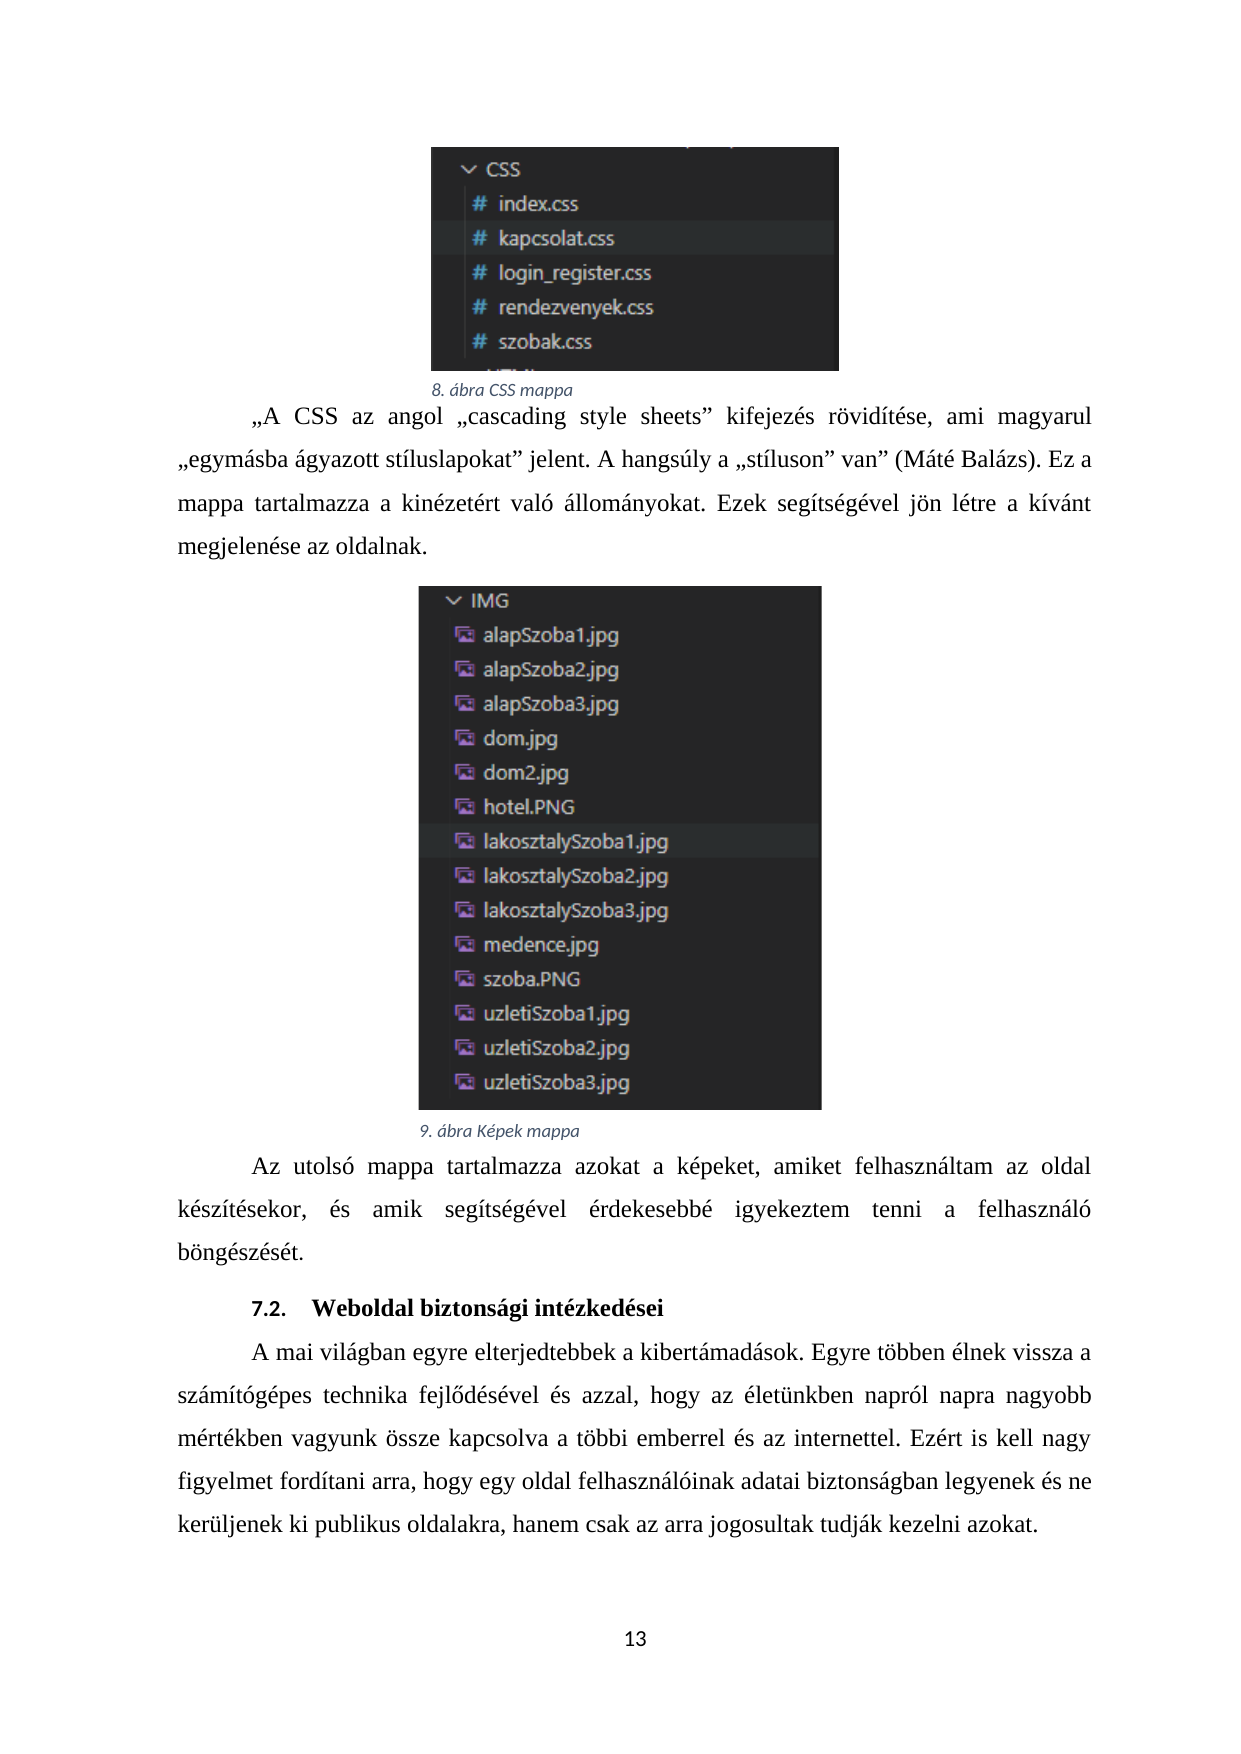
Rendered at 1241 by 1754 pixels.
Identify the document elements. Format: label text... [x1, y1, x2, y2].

text „A CSS az angol „cascading style sheets” kifejezés rövidítése, ami magyarul „egymásba ágyazott stíluslapokat” jelent. A hangsúly a „stíluson” van” (Máté Balázs). Ez a mappa tartalmazza a kinézetért való állományokat. Ezek segítségével jön létre a kívánt megjelenése az oldalnak. [177, 647, 1092, 1070]
picture [431, 647, 839, 871]
text A harmadik mappa tartalmazza azokat a fájlokat, amik az oldal tényleges működését szolgálják. A regisztracio.php szolgál a felhasználó oldalra való regisztrálására. A server.php-n belül található az adatbázissal való kommunikáció és a bejelentkezés és a regisztráció háttérben lefutó folyamatok. Az errors.php szolgál a hibaüzenetek megvalosítására, hogy a megfelelő visszajelzés megtörténjen a felhasználó számára. Az alap.php, foglalas.php, lakosztaly.php, lakosztalyFoglalas.php, uzleti.php és üzletiFoglalas.php oldalak valósítják meg a tényleges szobafoglalás folyamatát. Itt hoztam létre a szoba kiválasztásának a lehetőségét, a dátumok megadását egy naptár segítségével, valamint a foglalás véglegesítését. [177, 246, 1092, 621]
